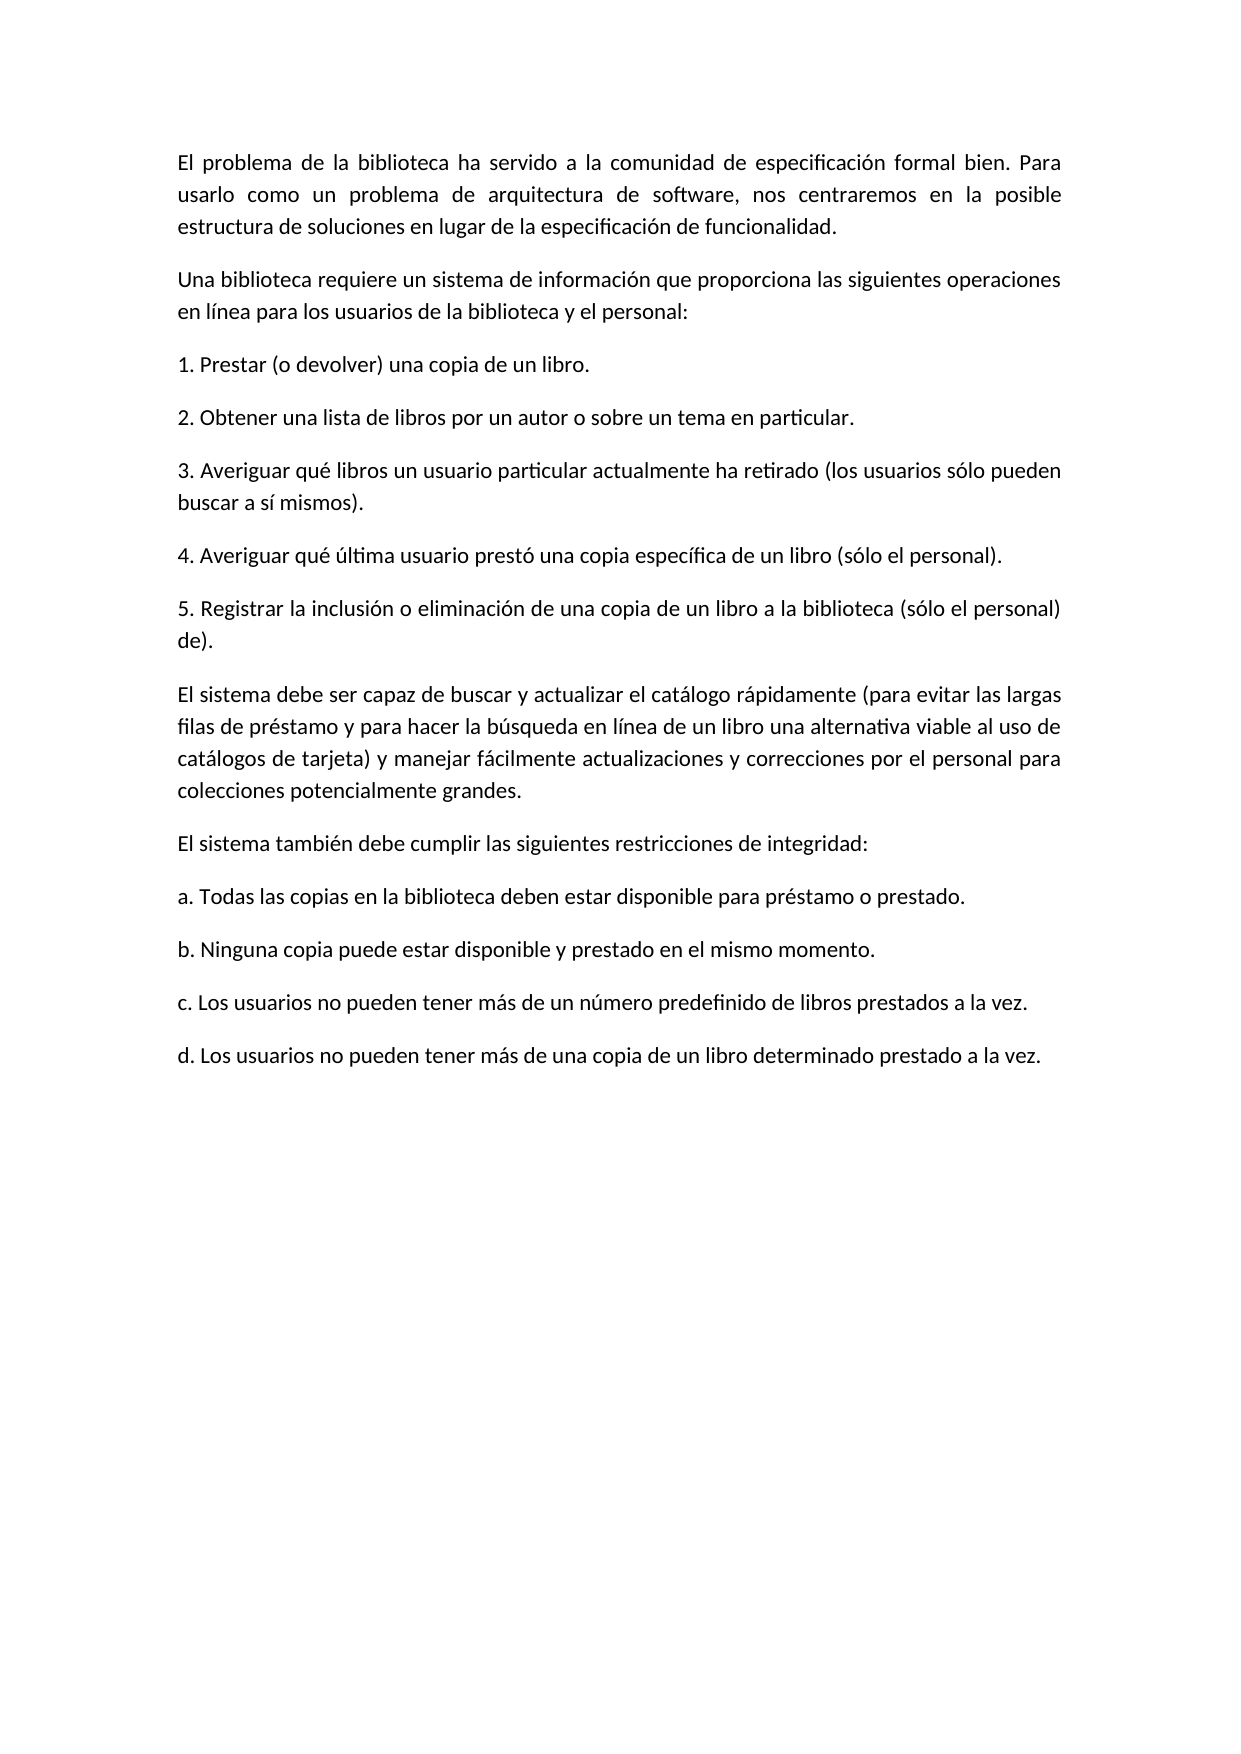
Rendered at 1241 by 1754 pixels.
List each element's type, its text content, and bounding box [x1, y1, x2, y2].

text c. Los usuarios no pueden tener más de un número predefinido de libros prestados a la vez. [177, 988, 1063, 1016]
text b. Ninguna copia puede estar disponible y prestado en el mismo momento. [177, 935, 1063, 963]
text El problema de la biblioteca ha servido a la comunidad de especificación formal bien. Para usarlo como un problema de arquitectura de software, nos centraremos en la posible estructura de soluciones en lugar de la especificación de funcionalidad. [177, 148, 1063, 240]
text d. Los usuarios no pueden tener más de una copia de un libro determinado prestado a la vez. [177, 1041, 1063, 1069]
text Una biblioteca requiere un sistema de información que proporciona las siguientes operaciones en línea para los usuarios de la biblioteca y el personal: [177, 265, 1063, 325]
text 2. Obtener una lista de libros por un autor o sobre un tema en particular. [177, 403, 1063, 431]
text 1. Prestar (o devolver) una copia de un libro. [177, 350, 1063, 378]
text 3. Averiguar qué libros un usuario particular actualmente ha retirado (los usuarios sólo pueden buscar a sí mismos). [177, 456, 1063, 516]
text El sistema debe ser capaz de buscar y actualizar el catálogo rápidamente (para evitar las largas filas de préstamo y para hacer la búsqueda en línea de un libro una alternativa viable al uso de catálogos de tarjeta) y manejar fácilmente actualizaciones y correcciones por el personal para colecciones potencialmente grandes. [177, 680, 1063, 804]
text 4. Averiguar qué última usuario prestó una copia específica de un libro (sólo el personal). [177, 541, 1063, 569]
text El sistema también debe cumplir las siguientes restricciones de integridad: [177, 829, 1063, 857]
text 5. Registrar la inclusión o eliminación de una copia de un libro a la biblioteca (sólo el personal) de). [177, 594, 1063, 655]
text a. Todas las copias en la biblioteca deben estar disponible para préstamo o prestado. [177, 882, 1063, 910]
